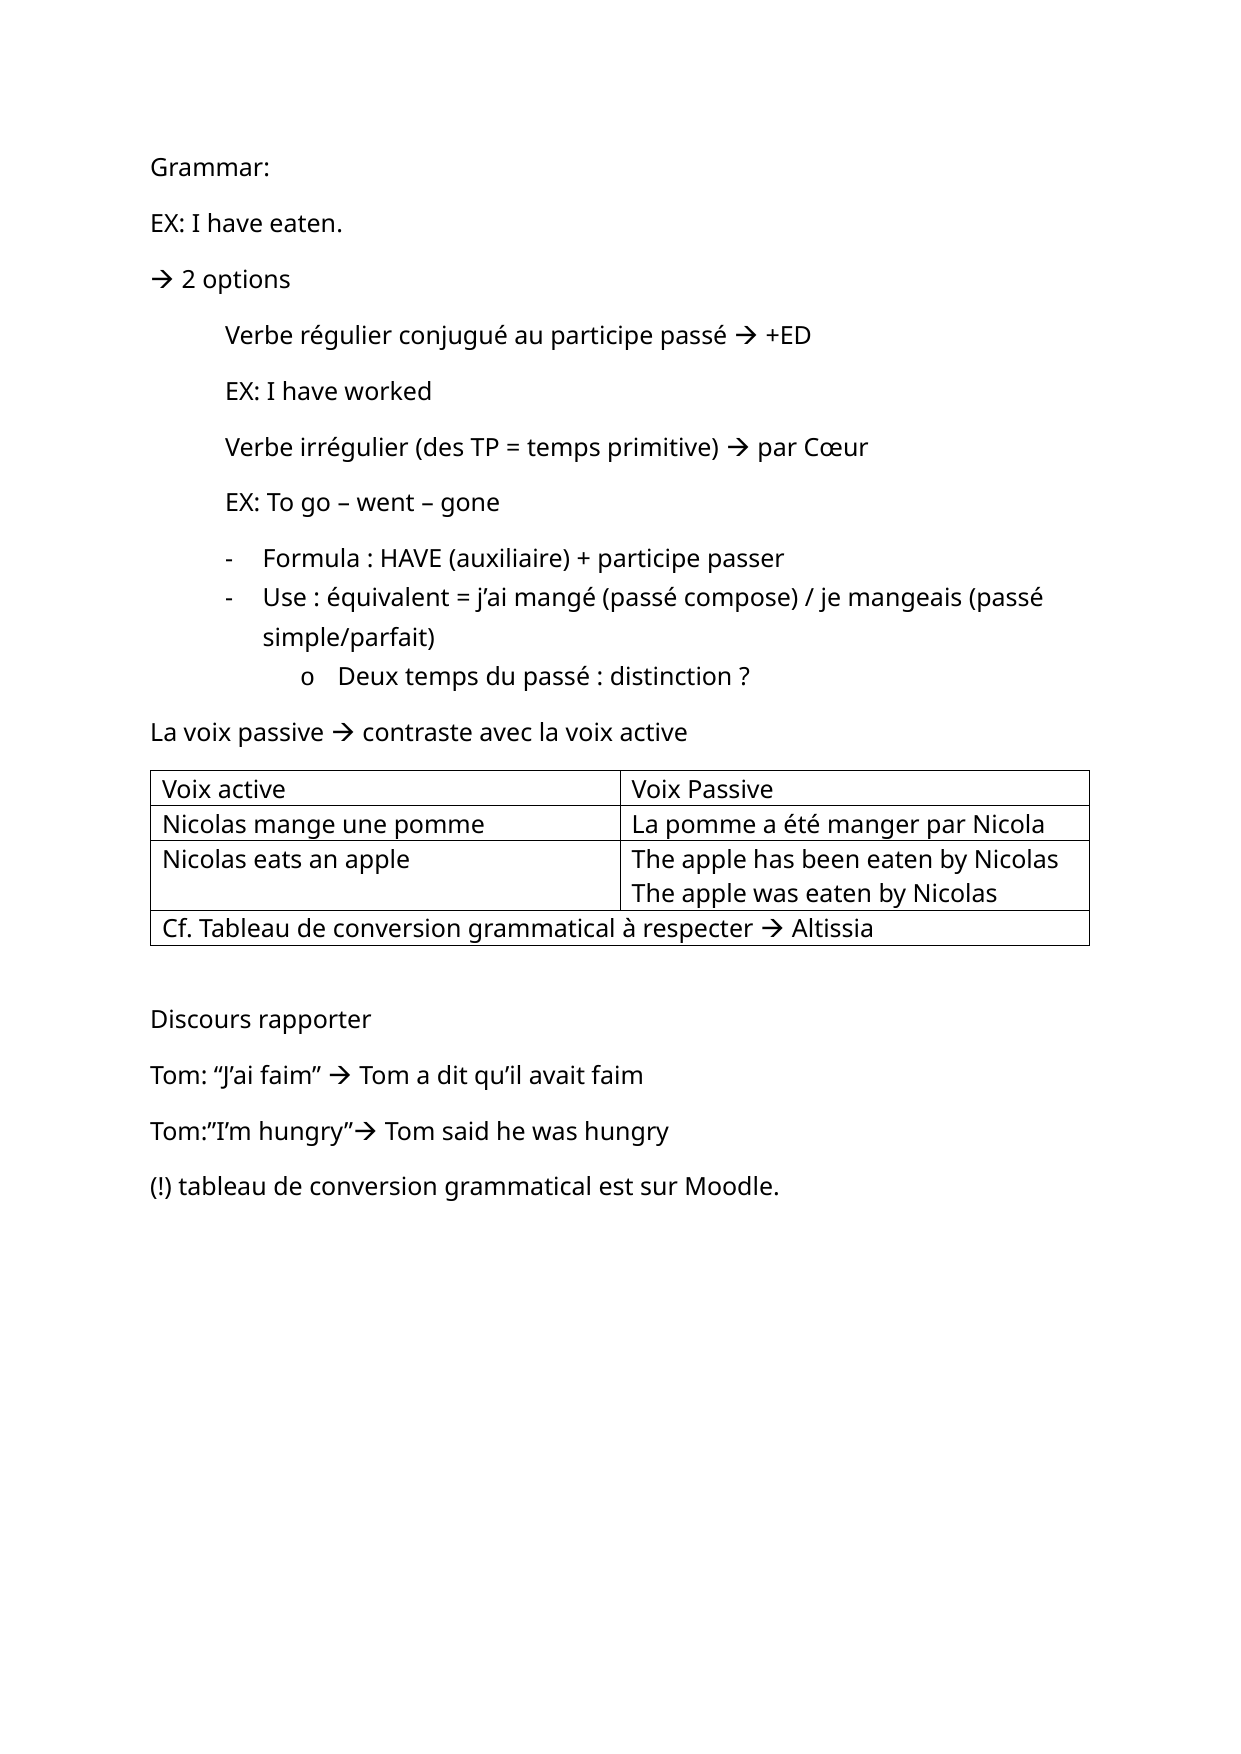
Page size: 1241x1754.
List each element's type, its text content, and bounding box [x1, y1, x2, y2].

text (!) tableau de conversion grammatical est sur Moodle. [150, 1169, 1090, 1203]
text Verbe irrégulier (des TP = temps primitive) par Cœur [150, 429, 1090, 463]
text EX: I have eaten. [150, 206, 1090, 240]
text La voix passive contraste avec la voix active [150, 714, 1090, 748]
text Grammar: [150, 150, 1090, 184]
text EX: To go – went – gone [150, 485, 1090, 519]
text Discours rapporter [150, 1002, 1090, 1036]
text Verbe régulier conjugué au participe passé +ED [150, 317, 1090, 352]
text Tom: “J’ai faim” Tom a dit qu’il avait faim [150, 1057, 1090, 1091]
table_cell Nicolas mange une pomme [151, 806, 620, 840]
table_cell Nicolas eats an apple [151, 841, 620, 909]
table_header Voix active [151, 771, 620, 805]
table_cell The apple has been eaten by Nicolas The apple was eaten by Nicolas [621, 841, 1089, 909]
table_header Voix Passive [621, 771, 1089, 805]
table_cell Cf. Tableau de conversion grammatical à respecter Altissia [151, 911, 1089, 945]
text 2 options [150, 262, 1090, 296]
list Deux temps du passé : distinction ? [300, 658, 1090, 693]
text Tom:”I’m hungry” Tom said he was hungry [150, 1113, 1090, 1147]
table_cell La pomme a été manger par Nicola [621, 806, 1089, 840]
text EX: I have worked [150, 373, 1090, 407]
list Formula : HAVE (auxiliaire) + participe passer [225, 541, 1090, 575]
list Use : équivalent = j’ai mangé (passé compose) / je mangeais (passé simple/parfait) [225, 580, 1090, 653]
